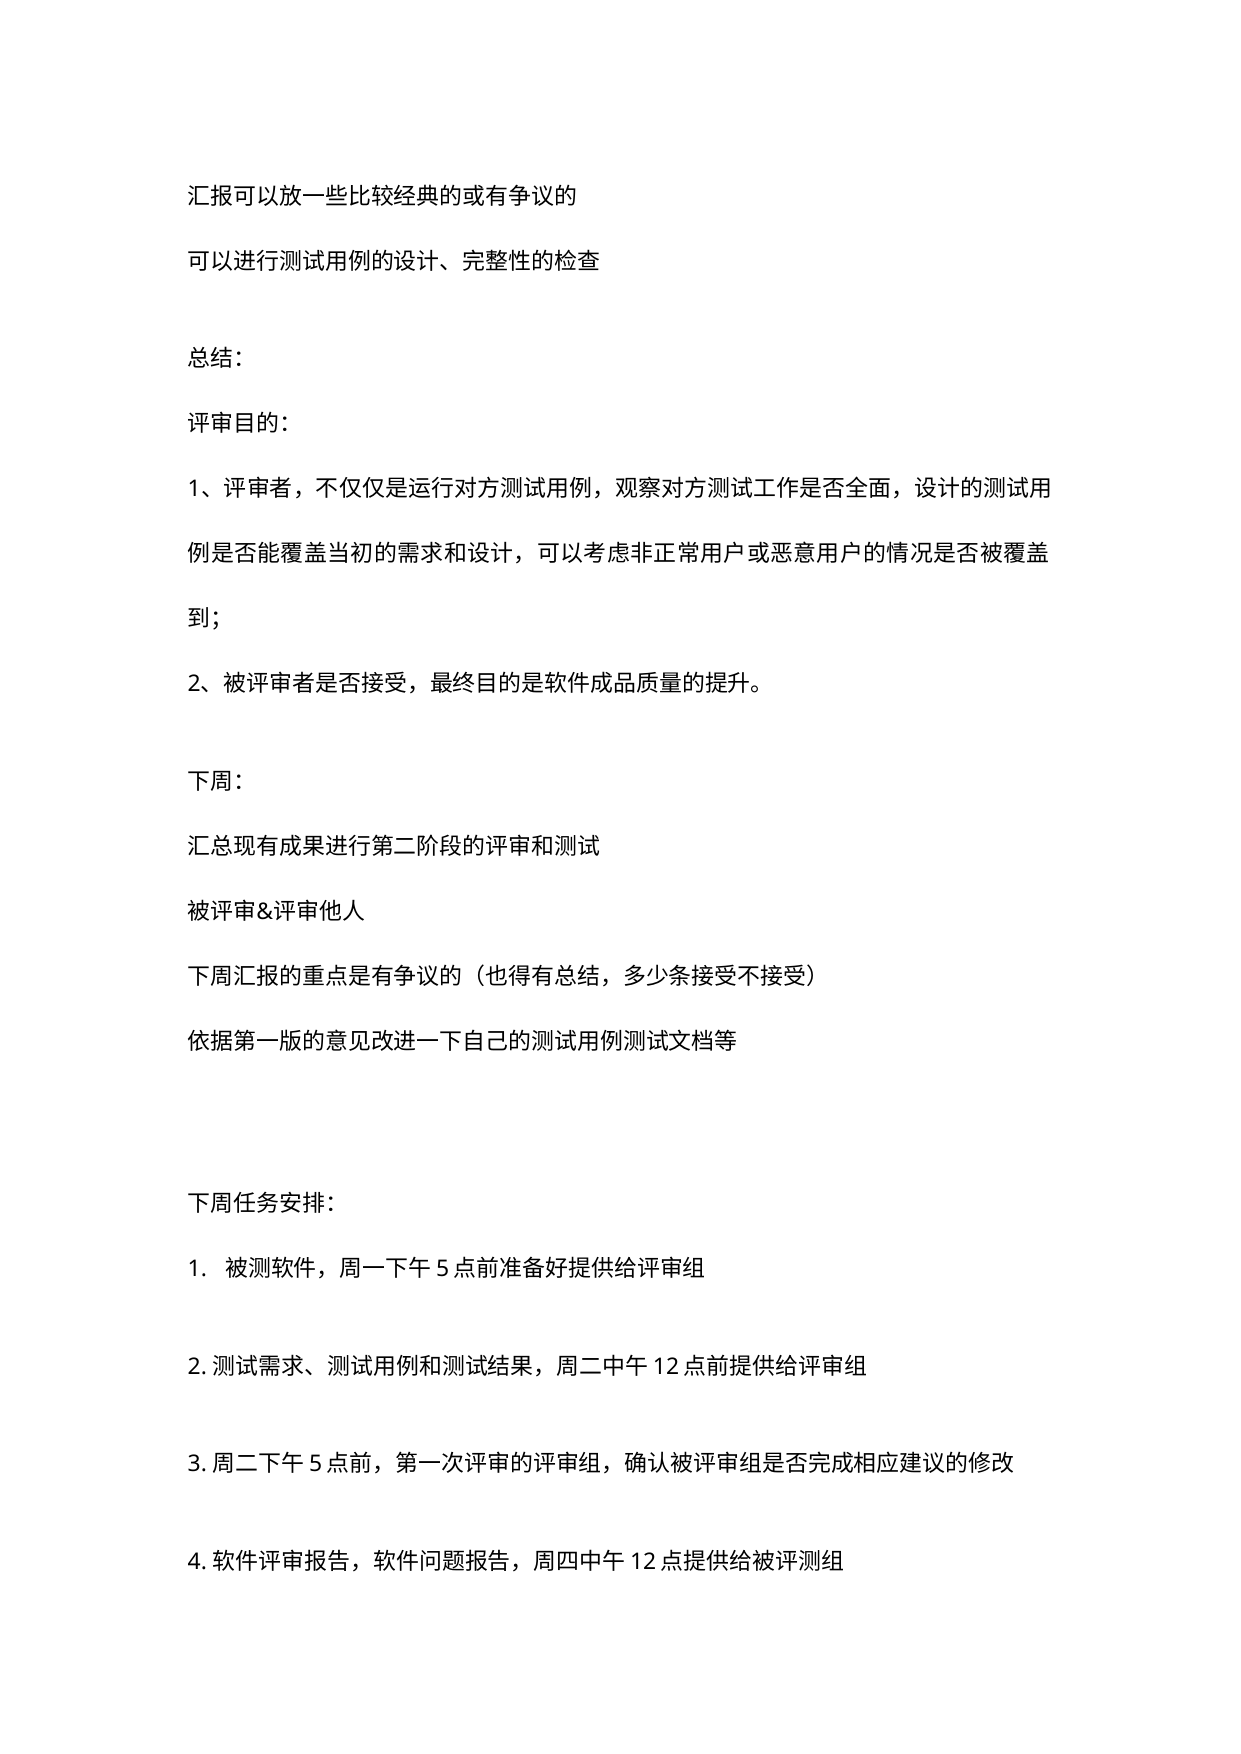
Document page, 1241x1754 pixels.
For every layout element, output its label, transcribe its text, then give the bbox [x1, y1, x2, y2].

text 下周汇报的重点是有争议的（也得有总结，多少条接受不接受） [187, 942, 1053, 1007]
list 被测软件，周一下午5点前准备好提供给评审组 [187, 1234, 1053, 1299]
text 下周任务安排： [187, 1169, 1053, 1234]
text 汇报可以放一些比较经典的或有争议的 [187, 162, 1053, 227]
text 被评审&评审他人 [187, 877, 1053, 942]
text 4. 软件评审报告，软件问题报告，周四中午12点提供给被评测组 [187, 1527, 1053, 1592]
text 总结： [187, 324, 1053, 389]
text 3. 周二下午5点前，第一次评审的评审组，确认被评审组是否完成相应建议的修改 [187, 1429, 1053, 1494]
text 评审目的： [187, 389, 1053, 454]
text 2、被评审者是否接受，最终目的是软件成品质量的提升。 [187, 649, 1053, 714]
text 可以进行测试用例的设计、完整性的检查 [187, 227, 1053, 292]
text 下周： [187, 747, 1053, 812]
text 依据第一版的意见改进一下自己的测试用例测试文档等 [187, 1007, 1053, 1072]
text 2. 测试需求、测试用例和测试结果，周二中午12点前提供给评审组 [187, 1332, 1053, 1397]
text 1、评审者，不仅仅是运行对方测试用例，观察对方测试工作是否全面，设计的测试用例是否能覆盖当初的需求和设计，可以考虑非正常用户或恶意用户的情况是否被覆盖到； [187, 454, 1053, 649]
text 汇总现有成果进行第二阶段的评审和测试 [187, 812, 1053, 877]
